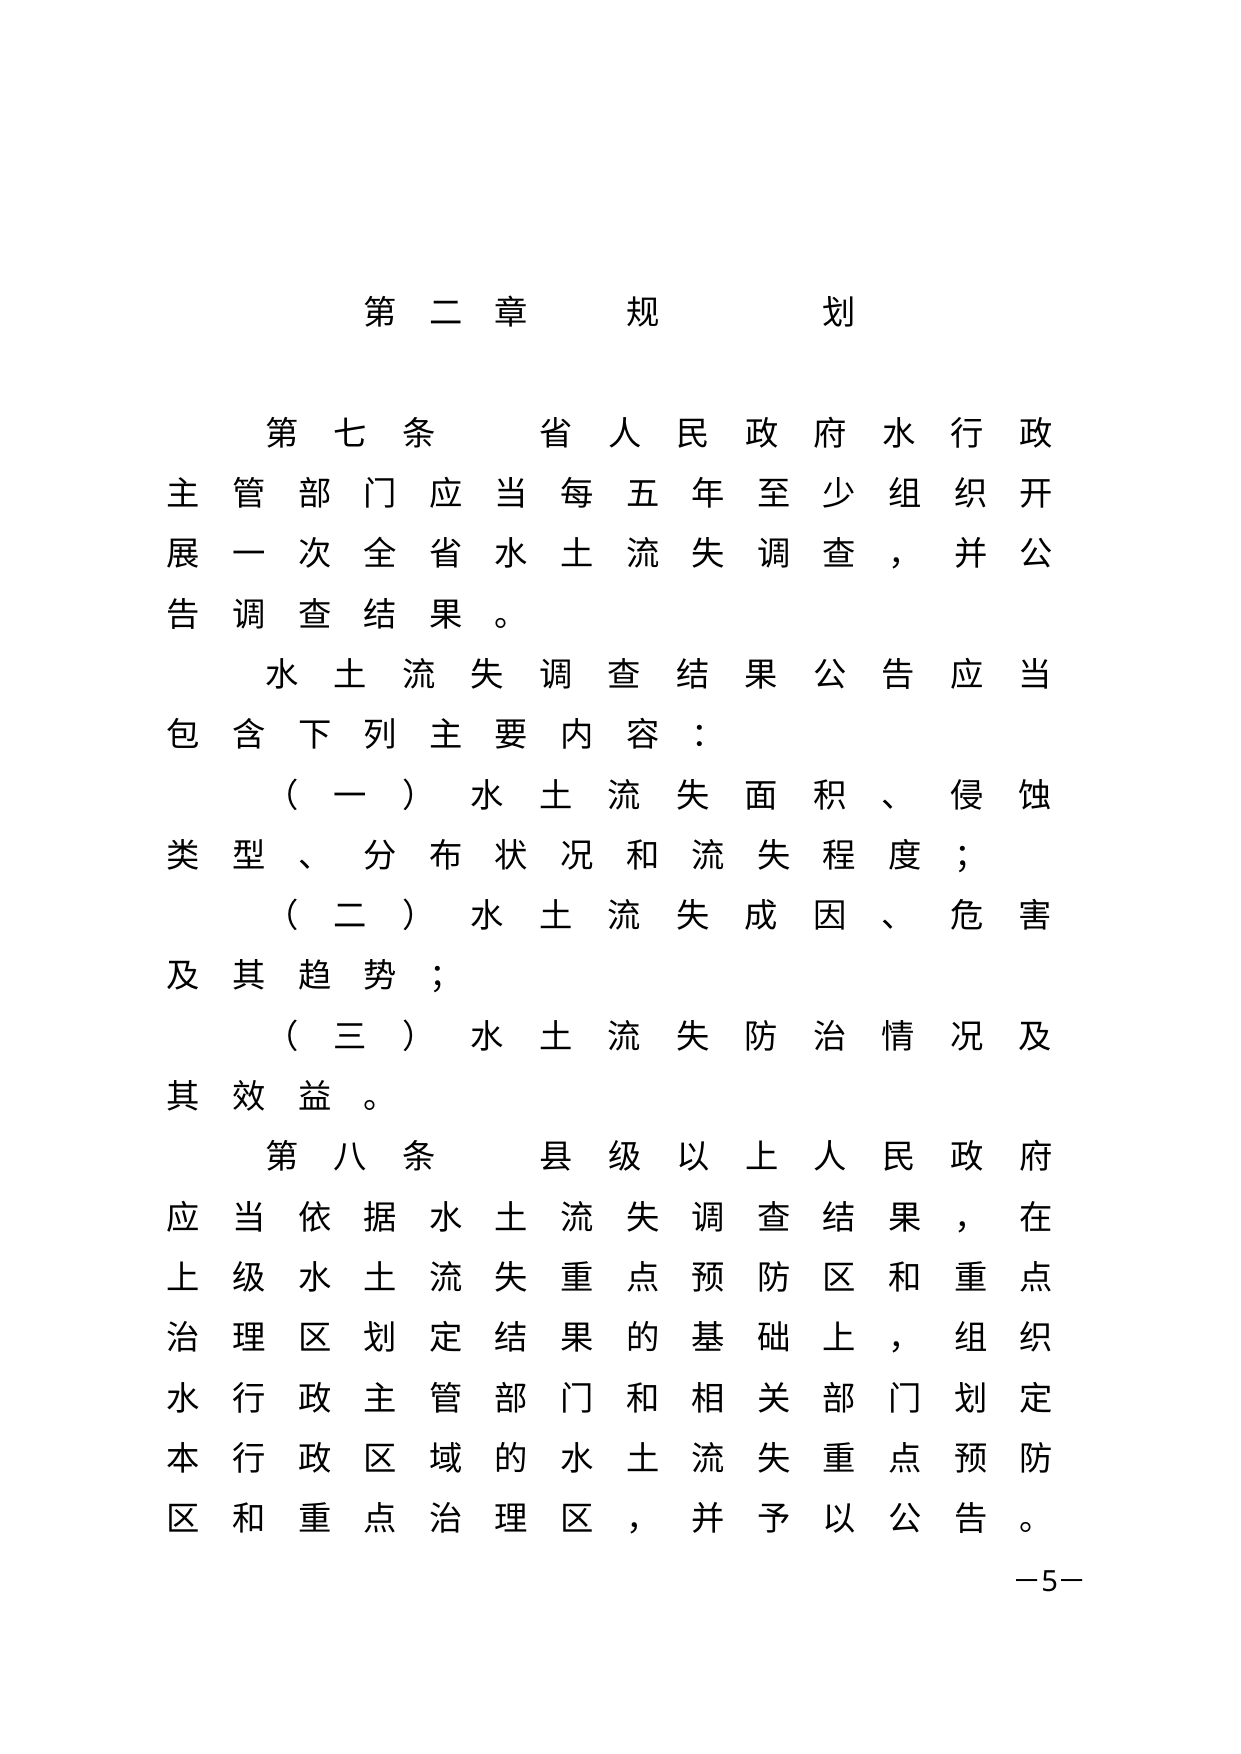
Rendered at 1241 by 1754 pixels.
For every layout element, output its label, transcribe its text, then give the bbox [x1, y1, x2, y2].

text （三）水土流失防治情况及其效益。 [167, 1003, 1085, 1124]
text 第八条 县级以上人民政府应当依据水土流失调查结果，在上级水土流失重点预防区和重点治理区划定结果的基础上，组织水行政主管部门和相关部门划定本行政区域的水土流失重点预防区和重点治理区，并予以公告。 [167, 1124, 1085, 1546]
text 第二章 规 划 [167, 280, 1085, 340]
text （二）水土流失成因、危害及其趋势； [167, 883, 1085, 1003]
text （一）水土流失面积、侵蚀类型、分布状况和流失程度； [167, 762, 1085, 883]
text 水土流失调查结果公告应当包含下列主要内容： [167, 642, 1085, 762]
text 第七条 省人民政府水行政主管部门应当每五年至少组织开展一次全省水土流失调查，并公告调查结果。 [167, 400, 1085, 642]
